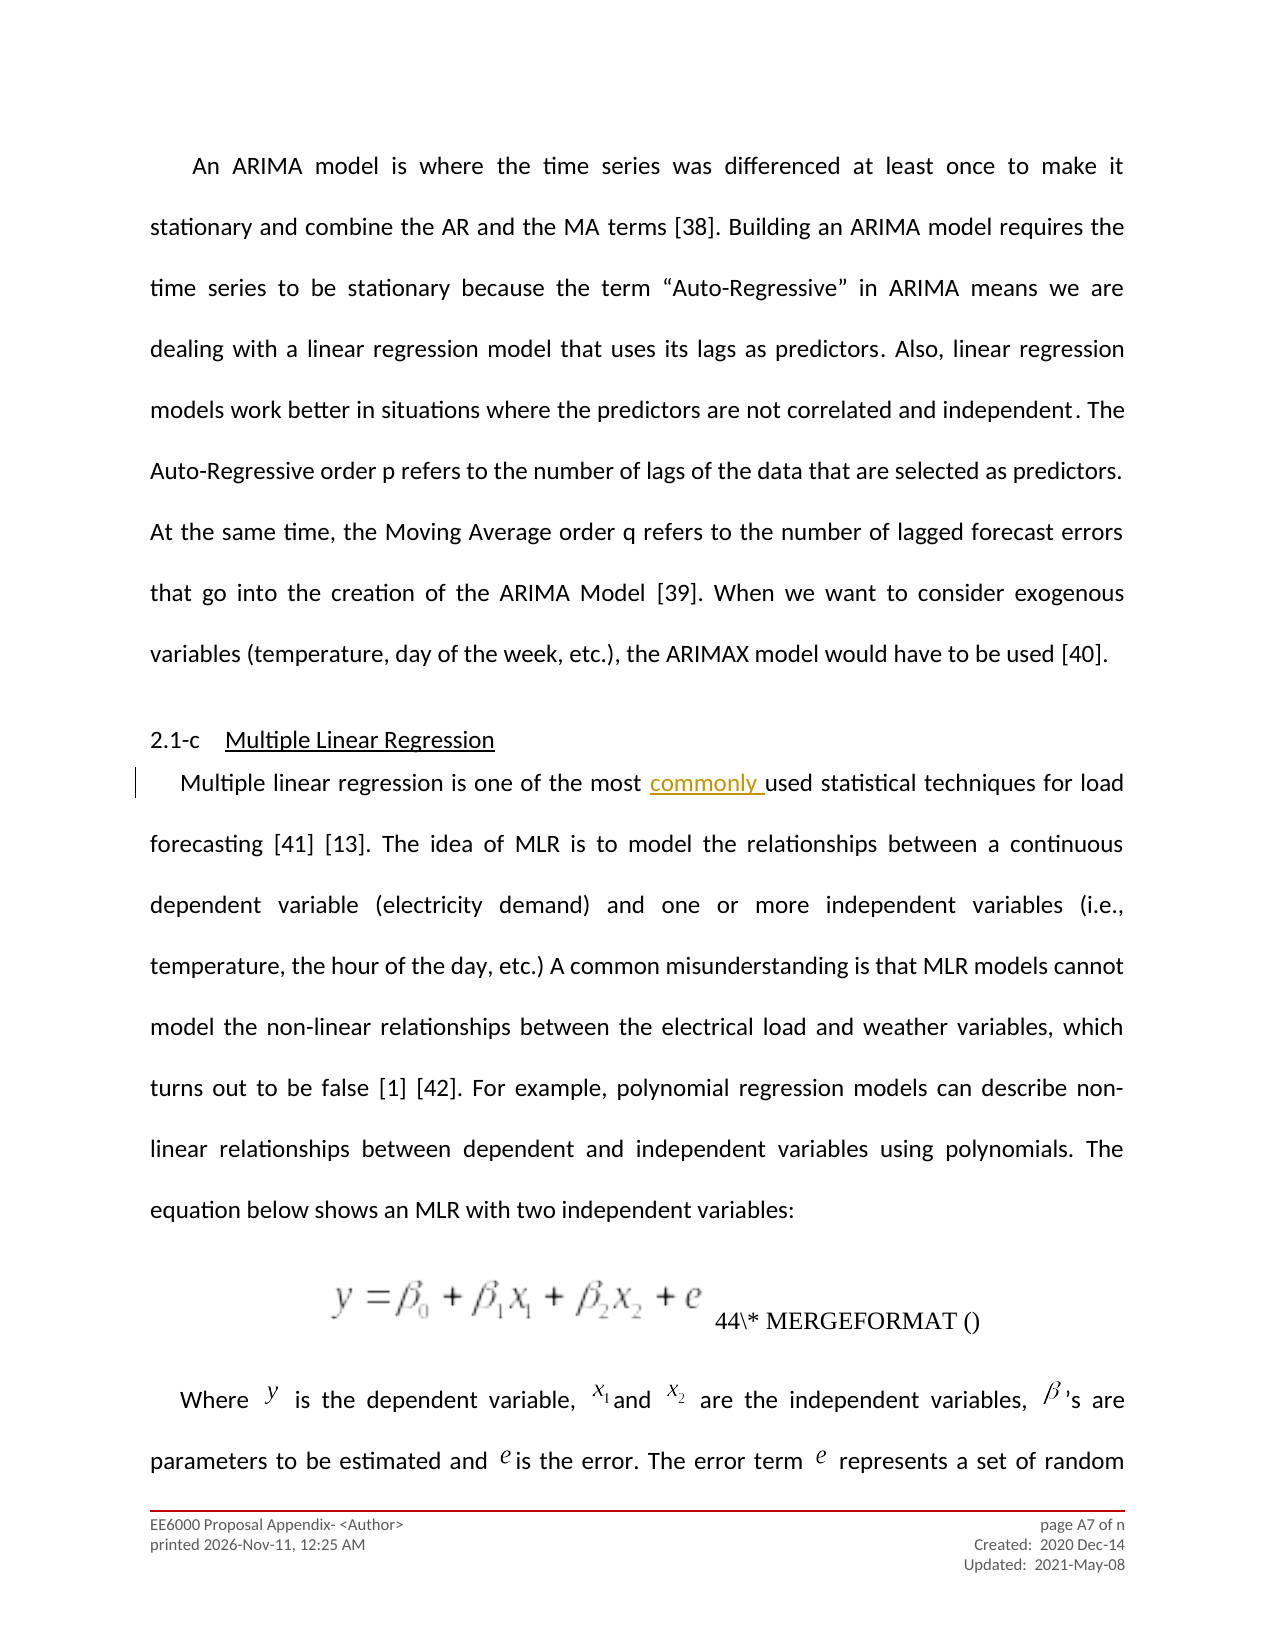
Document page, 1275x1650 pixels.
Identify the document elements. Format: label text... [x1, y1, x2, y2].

subtitle Multiple Linear Regression [150, 724, 1125, 755]
text An ARIMA model is where the time series was differenced at least once to make it stationary and combine the AR and the MA terms [38]. Building an ARIMA model requires the time series to be stationary because the term “Auto-Regressive” in ARIMA means we are dealing with a linear regression model that uses its lags as predictors. Also, linear regression models work better in situations where the predictors are not correlated and independent. The Auto-Regressive order p refers to the number of lags of the data that are selected as predictors. At the same time, the Moving Average order q refers to the number of lagged forecast errors that go into the creation of the ARIMA Model [39]. When we want to consider exogenous variables (temperature, day of the week, etc.), the ARIMAX model would have to be used [40]. [150, 150, 1125, 669]
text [150, 1370, 1125, 1476]
text Multiple linear regression is one of the most used statistical techniques for load forecasting [41] [13]. The idea of MLR is to model the relationships between a continuous dependent variable (electricity demand) and one or more independent variables (i.e., temperature, the hour of the day, etc.) A common misunderstanding is that MLR models cannot model the non-linear relationships between the electrical load and weather variables, which turns out to be false [1] [42]. For example, polynomial regression models can describe non-linear relationships between dependent and independent variables using polynomials. The equation below shows an MLR with two independent variables: [150, 767, 1125, 1225]
